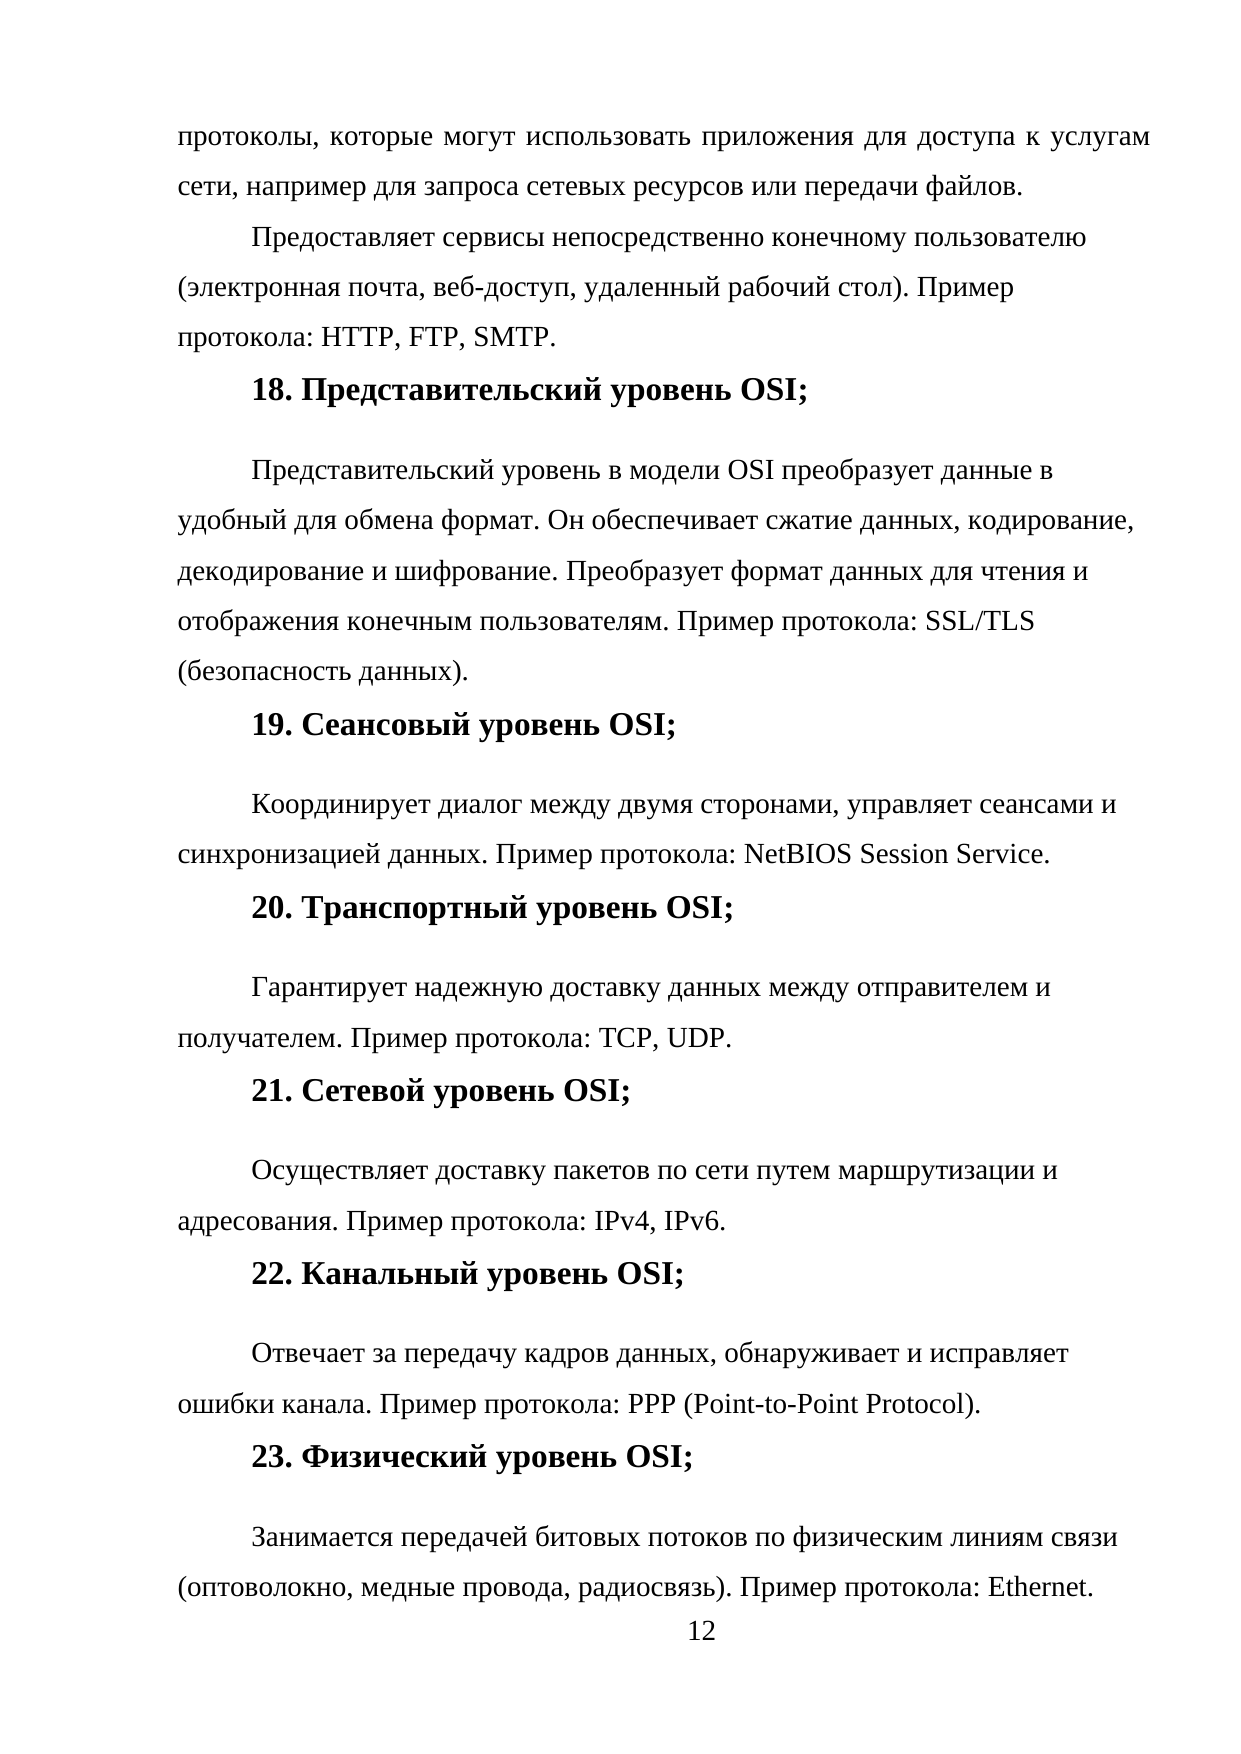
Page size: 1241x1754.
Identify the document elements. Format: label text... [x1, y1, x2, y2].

text 22. Канальный уровень OSI; [177, 1253, 1152, 1291]
text Предоставляет сервисы непосредственно конечному пользователю (электронная почта, веб-доступ, удаленный рабочий стол). Пример протокола: HTTP, FTP, SMTP. [177, 219, 1152, 353]
text 23. Физический уровень OSI; [177, 1436, 1152, 1474]
text Осуществляет доставку пакетов по сети путем маршрутизации и адресования. Пример протокола: IPv4, IPv6. [177, 1152, 1152, 1236]
text Занимается передачей битовых потоков по физическим линиям связи (оптоволокно, медные провода, радиосвязь). Пример протокола: Ethernet. [177, 1519, 1152, 1603]
text 18. Представительский уровень OSI; [177, 370, 1152, 408]
text Отвечает за передачу кадров данных, обнаруживает и исправляет ошибки канала. Пример протокола: PPP (Point-to-Point Protocol). [177, 1336, 1152, 1419]
text 20. Транспортный уровень OSI; [177, 887, 1152, 925]
text 19. Сеансовый уровень OSI; [177, 704, 1152, 742]
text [177, 118, 1152, 202]
text Гарантирует надежную доставку данных между отправителем и получателем. Пример протокола: TCP, UDP. [177, 969, 1152, 1053]
text 21. Сетевой уровень OSI; [177, 1070, 1152, 1108]
text Представительский уровень в модели OSI преобразует данные в удобный для обмена формат. Он обеспечивает сжатие данных, кодирование, декодирование и шифрование. Преобразует формат данных для чтения и отображения конечным пользователям. Пример протокола: SSL/TLS (безопасность данных). [177, 452, 1152, 687]
text Координирует диалог между двумя сторонами, управляет сеансами и синхронизацией данных. Пример протокола: NetBIOS Session Service. [177, 786, 1152, 870]
